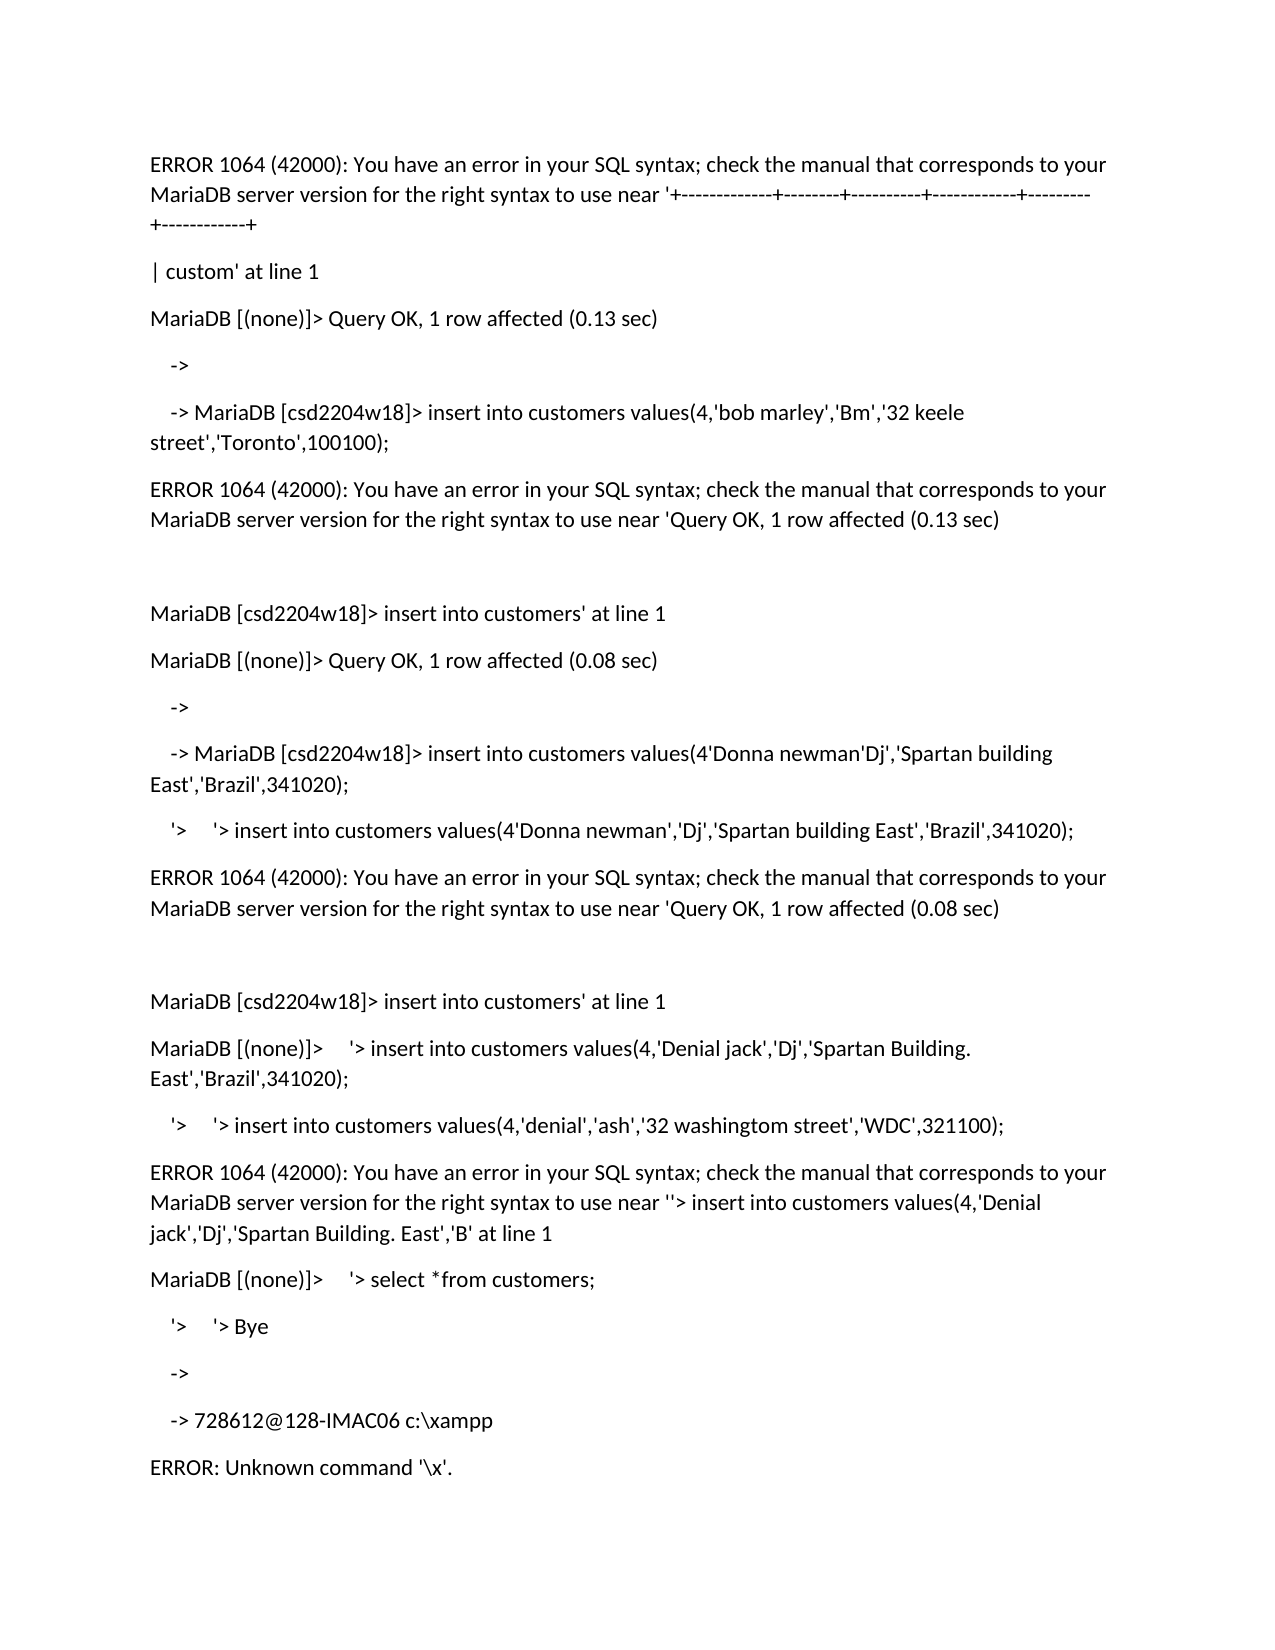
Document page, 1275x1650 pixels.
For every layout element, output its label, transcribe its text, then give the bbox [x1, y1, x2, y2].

text -> MariaDB [csd2204w18]> insert into customers values(4,'bob marley','Bm','32 keele street','Toronto',100100); [150, 398, 1125, 456]
text '> '> insert into customers values(4,'denial','ash','32 washingtom street','WDC',321100); [150, 1111, 1125, 1139]
text -> MariaDB [csd2204w18]> insert into customers values(4'Donna newman'Dj','Spartan building East','Brazil',341020); [150, 739, 1125, 798]
text '> '> Bye [150, 1312, 1125, 1341]
text -> [150, 693, 1125, 721]
text MariaDB [csd2204w18]> insert into customers' at line 1 [150, 599, 1125, 627]
text MariaDB [(none)]> Query OK, 1 row affected (0.08 sec) [150, 646, 1125, 674]
text MariaDB [(none)]> '> insert into customers values(4,'Denial jack','Dj','Spartan Building. East','Brazil',341020); [150, 1034, 1125, 1093]
text ERROR 1064 (42000): You have an error in your SQL syntax; check the manual that corresponds to your MariaDB server version for the right syntax to use near 'Query OK, 1 row affected (0.08 sec) [150, 863, 1125, 922]
text ERROR 1064 (42000): You have an error in your SQL syntax; check the manual that corresponds to your MariaDB server version for the right syntax to use near 'Query OK, 1 row affected (0.13 sec) [150, 475, 1125, 533]
text MariaDB [(none)]> '> select *from customers; [150, 1266, 1125, 1294]
text '> '> insert into customers values(4'Donna newman','Dj','Spartan building East','Brazil',341020); [150, 817, 1125, 845]
text -> [150, 351, 1125, 379]
text -> [150, 1359, 1125, 1387]
text MariaDB [csd2204w18]> insert into customers' at line 1 [150, 987, 1125, 1016]
text ERROR 1064 (42000): You have an error in your SQL syntax; check the manual that corresponds to your MariaDB server version for the right syntax to use near ''> insert into customers values(4,'Denial jack','Dj','Spartan Building. East','B' at line 1 [150, 1158, 1125, 1247]
text ERROR 1064 (42000): You have an error in your SQL syntax; check the manual that corresponds to your MariaDB server version for the right syntax to use near '+-------------+--------+----------+------------+---------+------------+ [150, 150, 1125, 238]
text MariaDB [(none)]> Query OK, 1 row affected (0.13 sec) [150, 304, 1125, 332]
text ERROR: Unknown command '\x'. [150, 1453, 1125, 1481]
text | custom' at line 1 [150, 257, 1125, 285]
text -> 728612@128-IMAC06 c:\xampp [150, 1406, 1125, 1434]
